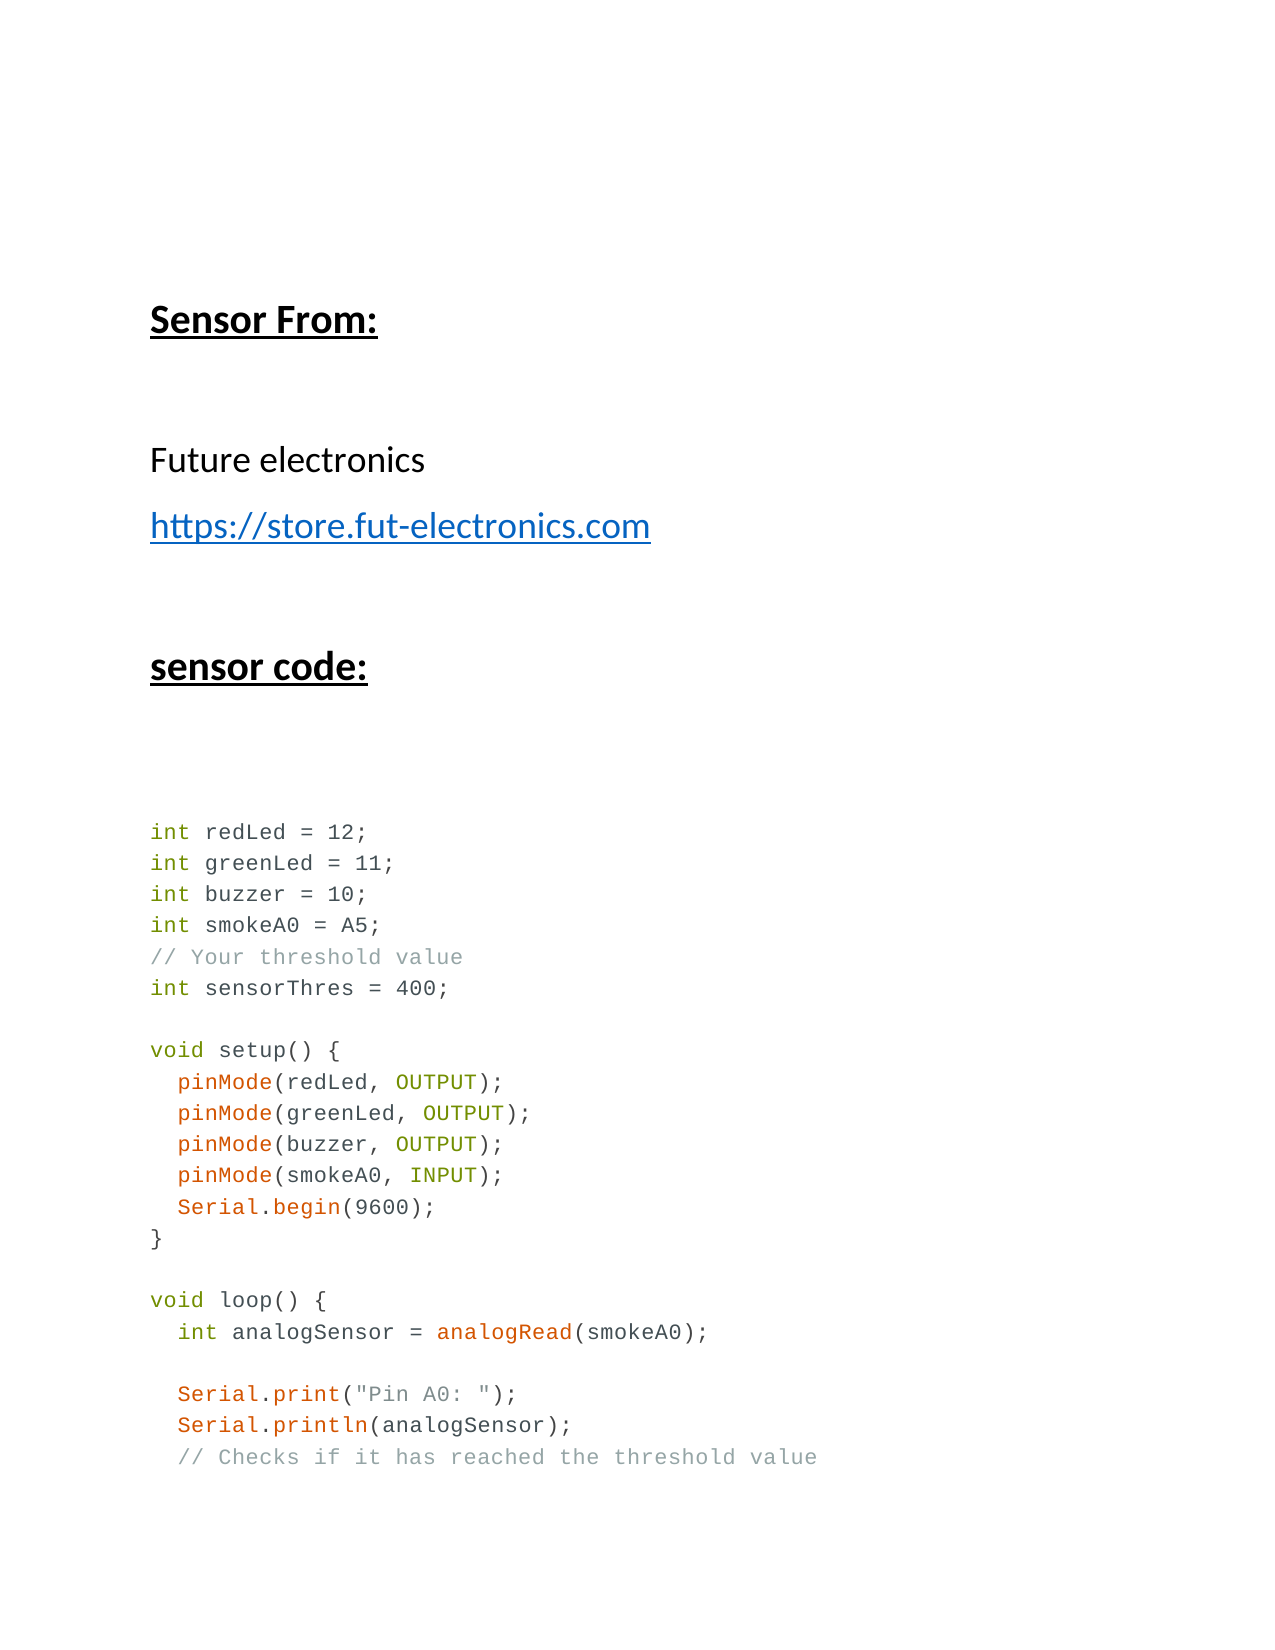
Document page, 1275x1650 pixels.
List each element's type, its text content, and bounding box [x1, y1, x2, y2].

text pinMode(greenLed, OUTPUT); [150, 1096, 1125, 1127]
text int buzzer = 10; [150, 877, 1125, 908]
text void setup() { [150, 1033, 1125, 1064]
text int smokeA0 = A5; [150, 908, 1125, 939]
text int redLed = 12; [150, 814, 1125, 846]
text Serial.println(analogSensor); [150, 1408, 1125, 1439]
text int greenLed = 11; [150, 846, 1125, 877]
text pinMode(redLed, OUTPUT); [150, 1064, 1125, 1096]
text int analogSensor = analogRead(smokeA0); [150, 1314, 1125, 1346]
text } [150, 1221, 1125, 1252]
text pinMode(buzzer, OUTPUT); [150, 1127, 1125, 1158]
text // Your threshold value [150, 939, 1125, 971]
text pinMode(smokeA0, INPUT); [150, 1158, 1125, 1189]
text Sensor From: [150, 293, 1125, 344]
text // Checks if it has reached the threshold value [150, 1439, 1125, 1471]
text Serial.begin(9600); [150, 1189, 1125, 1221]
text Serial.print("Pin A0: "); [150, 1377, 1125, 1408]
text sensor code: [150, 640, 1125, 691]
text https://store.fut-electronics.com [150, 502, 1125, 548]
text int sensorThres = 400; [150, 971, 1125, 1002]
text Future electronics [150, 436, 1125, 482]
text void loop() { [150, 1283, 1125, 1314]
